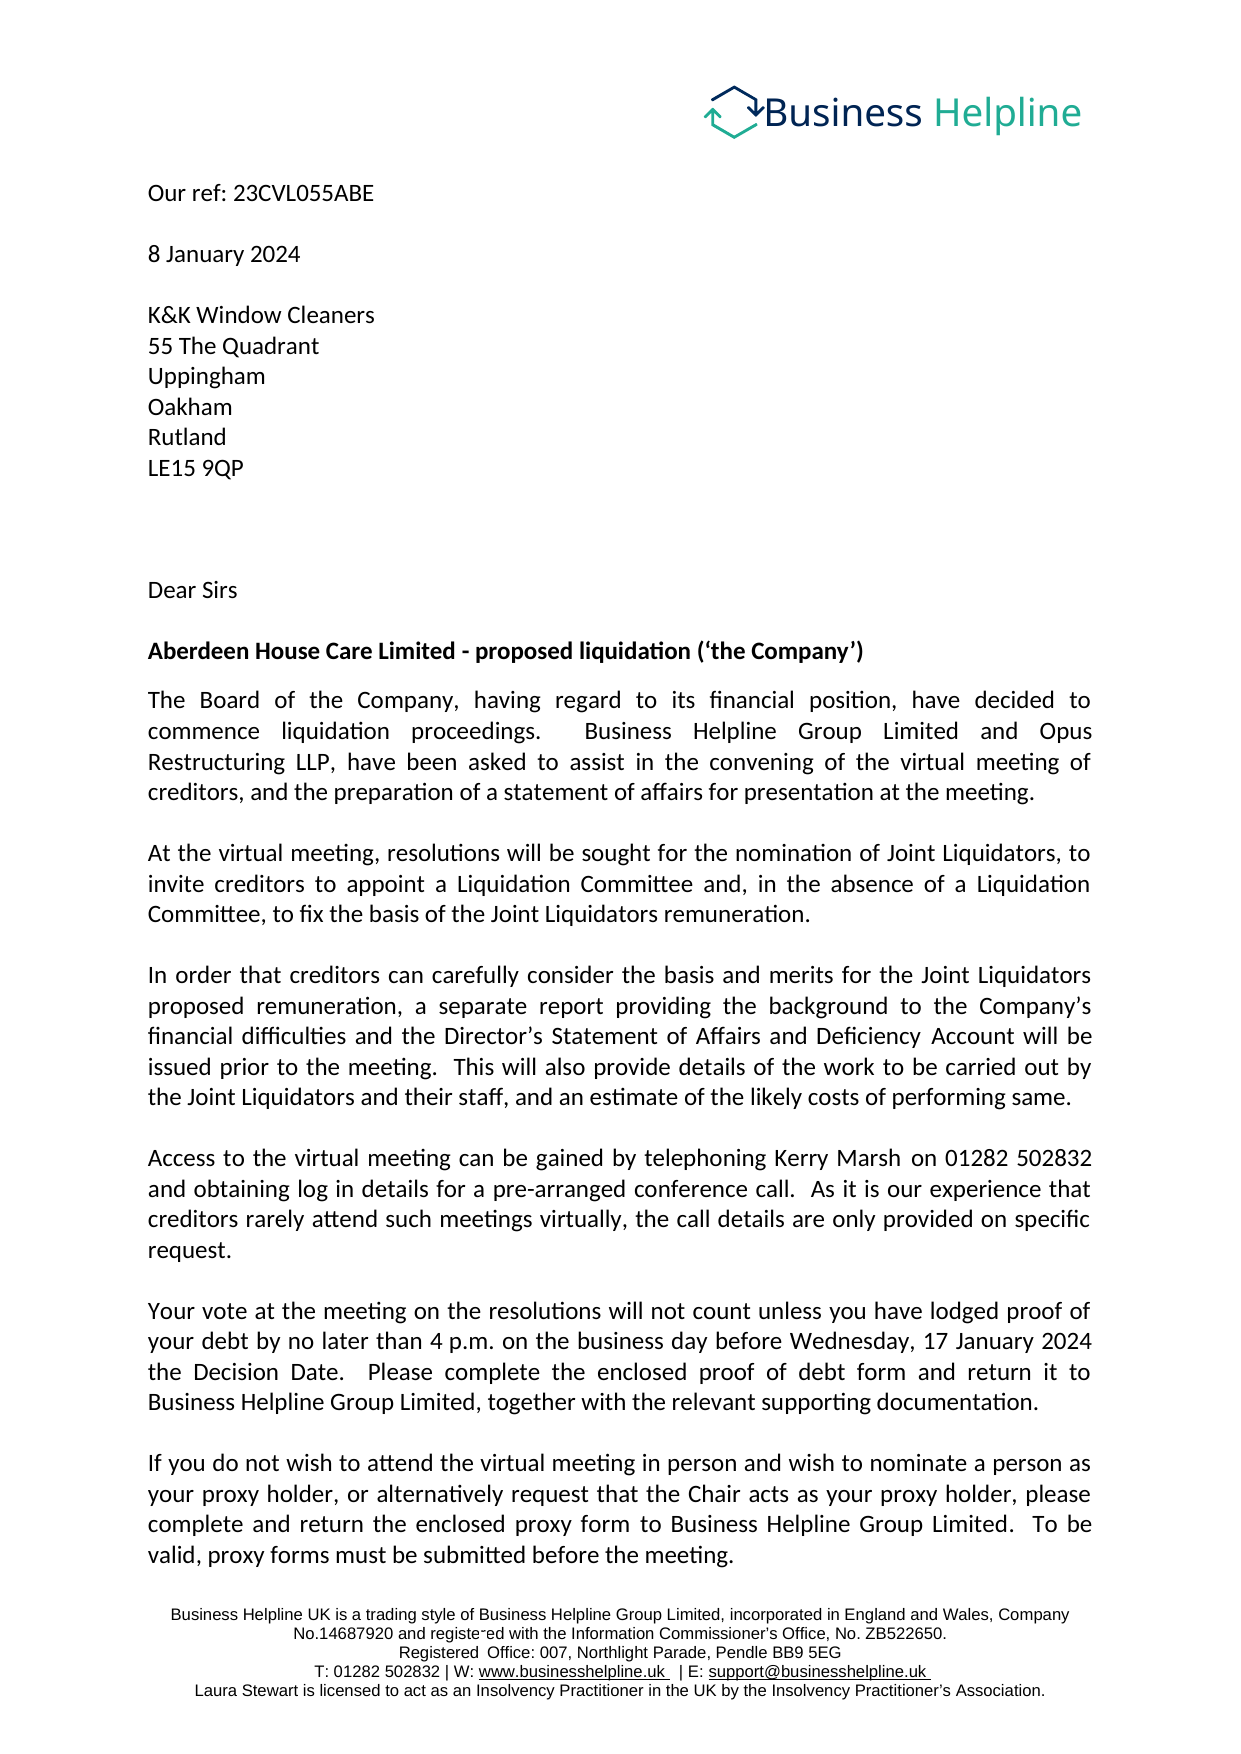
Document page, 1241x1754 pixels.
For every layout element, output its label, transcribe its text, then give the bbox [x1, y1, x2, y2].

text In order that creditors can carefully consider the basis and merits for the Joint Liquidators proposed remuneration, a separate report providing the background to the Company’s financial difficulties and the Director’s Statement of Affairs and Deficiency Account will be issued prior to the meeting. This will also provide details of the work to be carried out by the Joint Liquidators and their staff, and an estimate of the likely costs of performing same. [148, 959, 1092, 1112]
text Uppingham [148, 360, 1092, 391]
text LE15 9QP [148, 452, 1092, 482]
text 8 January 2024 [148, 238, 1092, 269]
text At the virtual meeting, resolutions will be sought for the nomination of Joint Liquidators, to invite creditors to appoint a Liquidation Committee and, in the absence of a Liquidation Committee, to fix the basis of the Joint Liquidators remuneration. [148, 837, 1092, 929]
text Your vote at the meeting on the resolutions will not count unless you have lodged proof of your debt by no later than 4 p.m. on the business day before Wednesday, 17 January 2024 the Decision Date. Please complete the enclosed proof of debt form and return it to Business Helpline Group Limited, together with the relevant supporting documentation. [148, 1295, 1092, 1417]
text K&K Window Cleaners [148, 299, 1092, 330]
text Aberdeen House Care Limited - proposed liquidation (‘the Company’) [148, 635, 1092, 666]
text Dear Sirs [148, 574, 1092, 604]
text 55 The Quadrant [148, 330, 1092, 360]
text Rutland [148, 421, 1092, 452]
text If you do not wish to attend the virtual meeting in person and wish to nominate a person as your proxy holder, or alternatively request that the Chair acts as your proxy holder, please complete and return the enclosed proxy form to Business Helpline Group Limited. To be valid, proxy forms must be submitted before the meeting. [148, 1448, 1092, 1570]
text The Board of the Company, having regard to its financial position, have decided to commence liquidation proceedings. Business Helpline Group Limited and Opus Restructuring LLP, have been asked to assist in the convening of the virtual meeting of creditors, and the preparation of a statement of affairs for presentation at the meeting. [148, 684, 1092, 807]
text Our ref: 23CVL055ABE [148, 177, 1092, 208]
text Access to the virtual meeting can be gained by telephoning Kerry Marsh on 01282 502832 and obtaining log in details for a pre-arranged conference call. As it is our experience that creditors rarely attend such meetings virtually, the call details are only provided on specific request. [148, 1142, 1092, 1264]
text Oakham [148, 391, 1092, 421]
